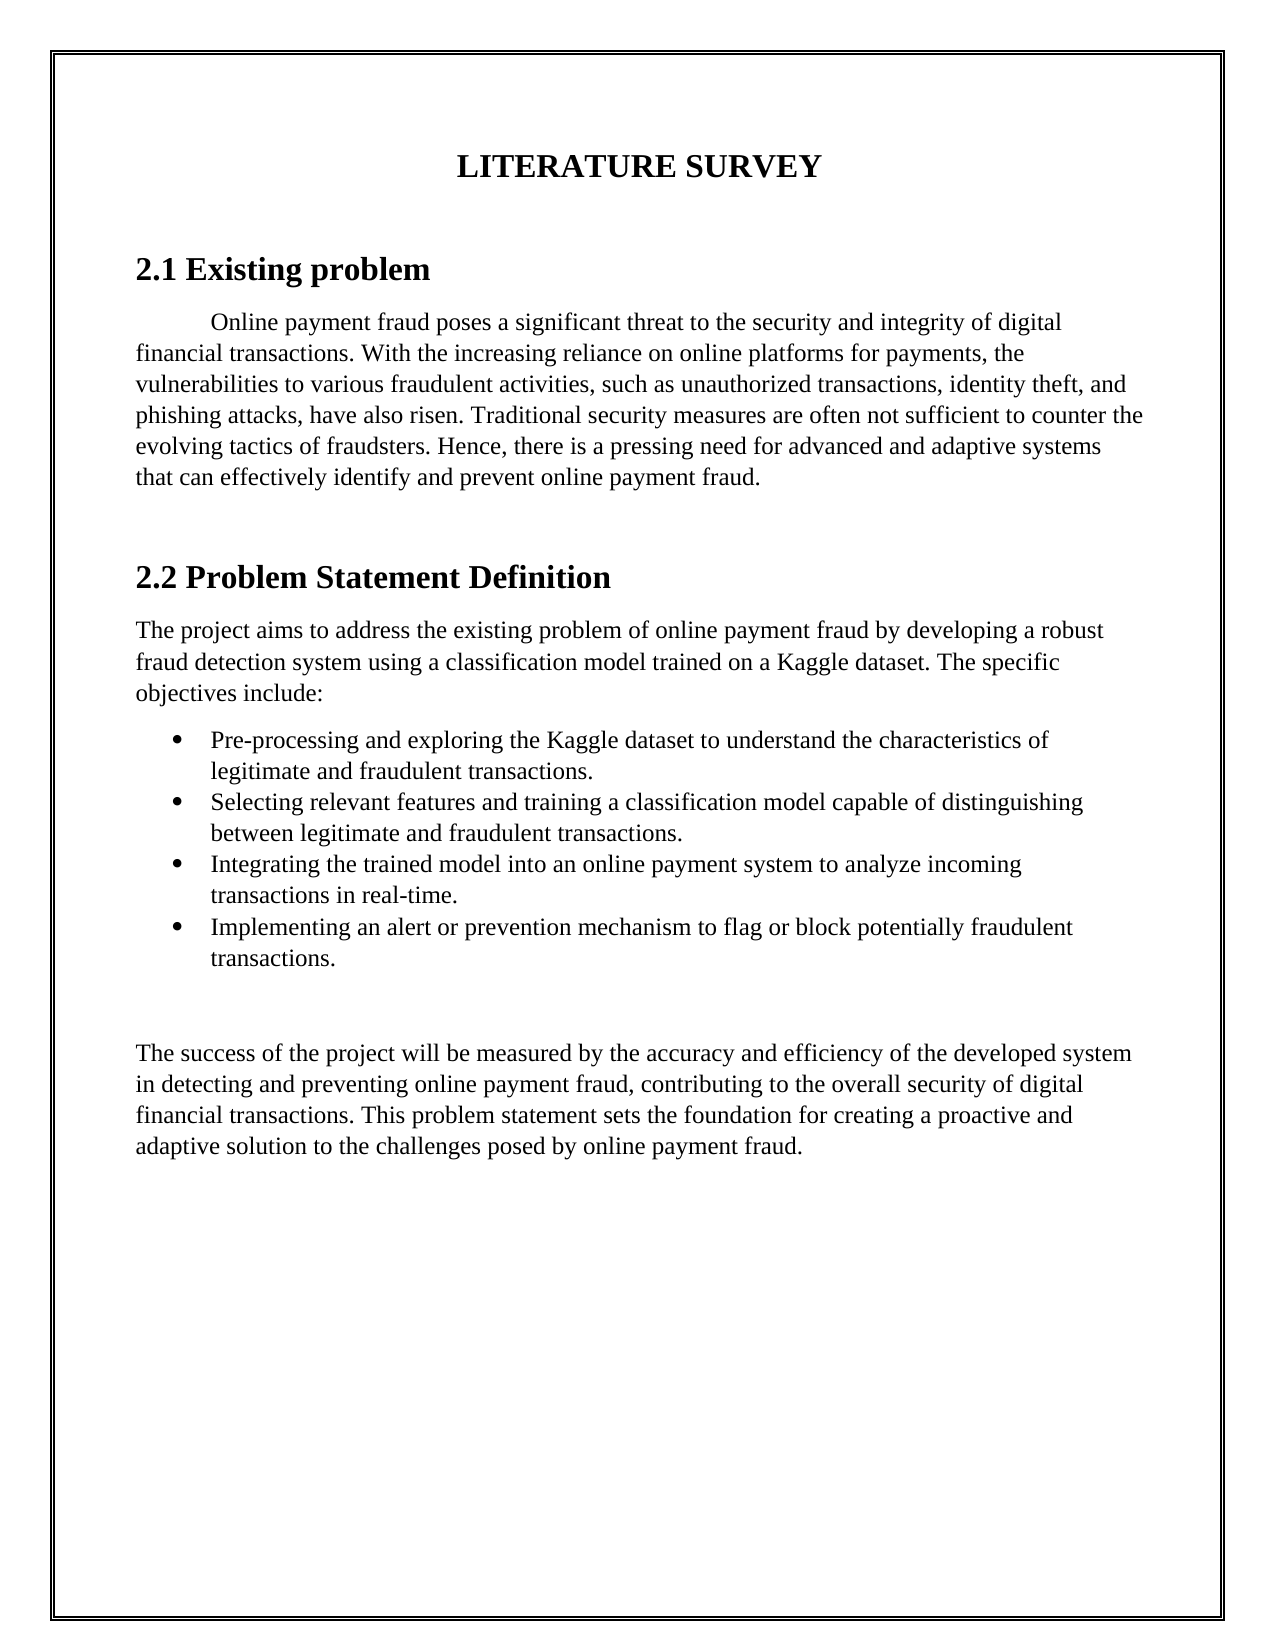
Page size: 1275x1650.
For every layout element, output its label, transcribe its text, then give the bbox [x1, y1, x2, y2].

text 2.1 Existing problem [135, 249, 1144, 287]
list Implementing an alert or prevention mechanism to flag or block potentially fraudulent transactions. [173, 912, 1144, 971]
text The success of the project will be measured by the accuracy and efficiency of the developed system in detecting and preventing online payment fraud, contributing to the overall security of digital financial transactions. This problem statement sets the foundation for creating a proactive and adaptive solution to the challenges posed by online payment fraud. [135, 1038, 1144, 1160]
list Selecting relevant features and training a classification model capable of distinguishing between legitimate and fraudulent transactions. [173, 787, 1144, 847]
list Pre-processing and exploring the Kaggle dataset to understand the characteristics of legitimate and fraudulent transactions. [173, 725, 1144, 785]
text LITERATURE SURVEY [135, 146, 1144, 184]
list Integrating the trained model into an online payment system to analyze incoming transactions in real-time. [173, 849, 1144, 909]
text 2.2 Problem Statement Definition [135, 558, 1144, 596]
text The project aims to address the existing problem of online payment fraud by developing a robust fraud detection system using a classification model trained on a Kaggle dataset. The specific objectives include: [135, 616, 1144, 706]
text Online payment fraud poses a significant threat to the security and integrity of digital financial transactions. With the increasing reliance on online platforms for payments, the vulnerabilities to various fraudulent activities, such as unauthorized transactions, identity theft, and phishing attacks, have also risen. Traditional security measures are often not sufficient to counter the evolving tactics of fraudsters. Hence, there is a pressing need for advanced and adaptive systems that can effectively identify and prevent online payment fraud. [135, 307, 1144, 491]
